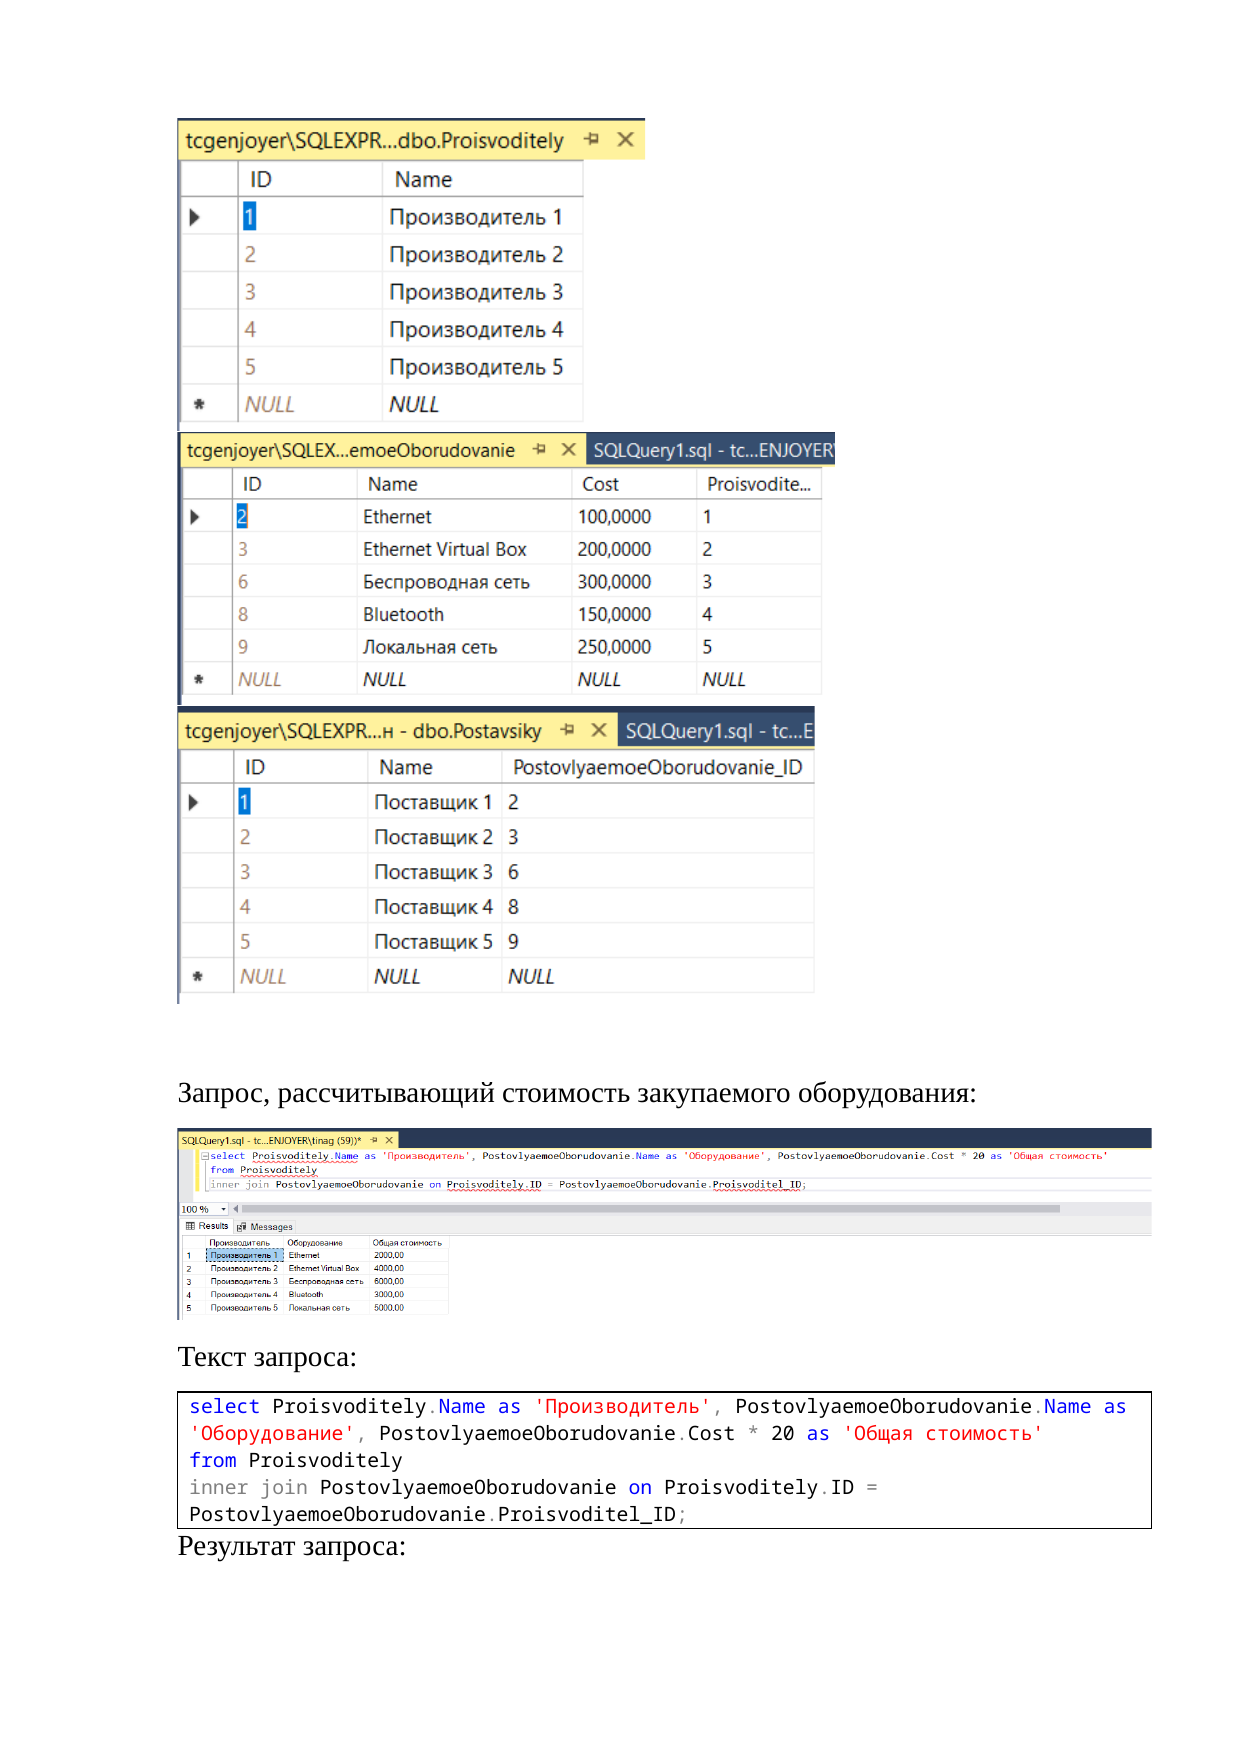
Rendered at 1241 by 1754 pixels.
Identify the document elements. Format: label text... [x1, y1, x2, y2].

text Текст запроса: [177, 1339, 1152, 1372]
table_header select Proisvoditely.Name as 'Производитель', PostovlyaemoeOborudovanie.Name as 'Оборудование', PostovlyaemoeOborudovanie.Cost * 20 as 'Общая стоимость' from Proisvoditely inner join PostovlyaemoeOborudovanie on Proisvoditely.ID = PostovlyaemoeOborudovanie.Proisvoditel_ID; [178, 1393, 1151, 1527]
picture [177, 432, 835, 705]
picture [177, 118, 646, 431]
text Запрос, рассчитывающий стоимость закупаемого оборудования: [177, 1076, 1152, 1109]
picture [177, 706, 815, 1004]
picture [177, 1128, 1152, 1320]
text Результат запроса: [177, 1529, 1152, 1562]
